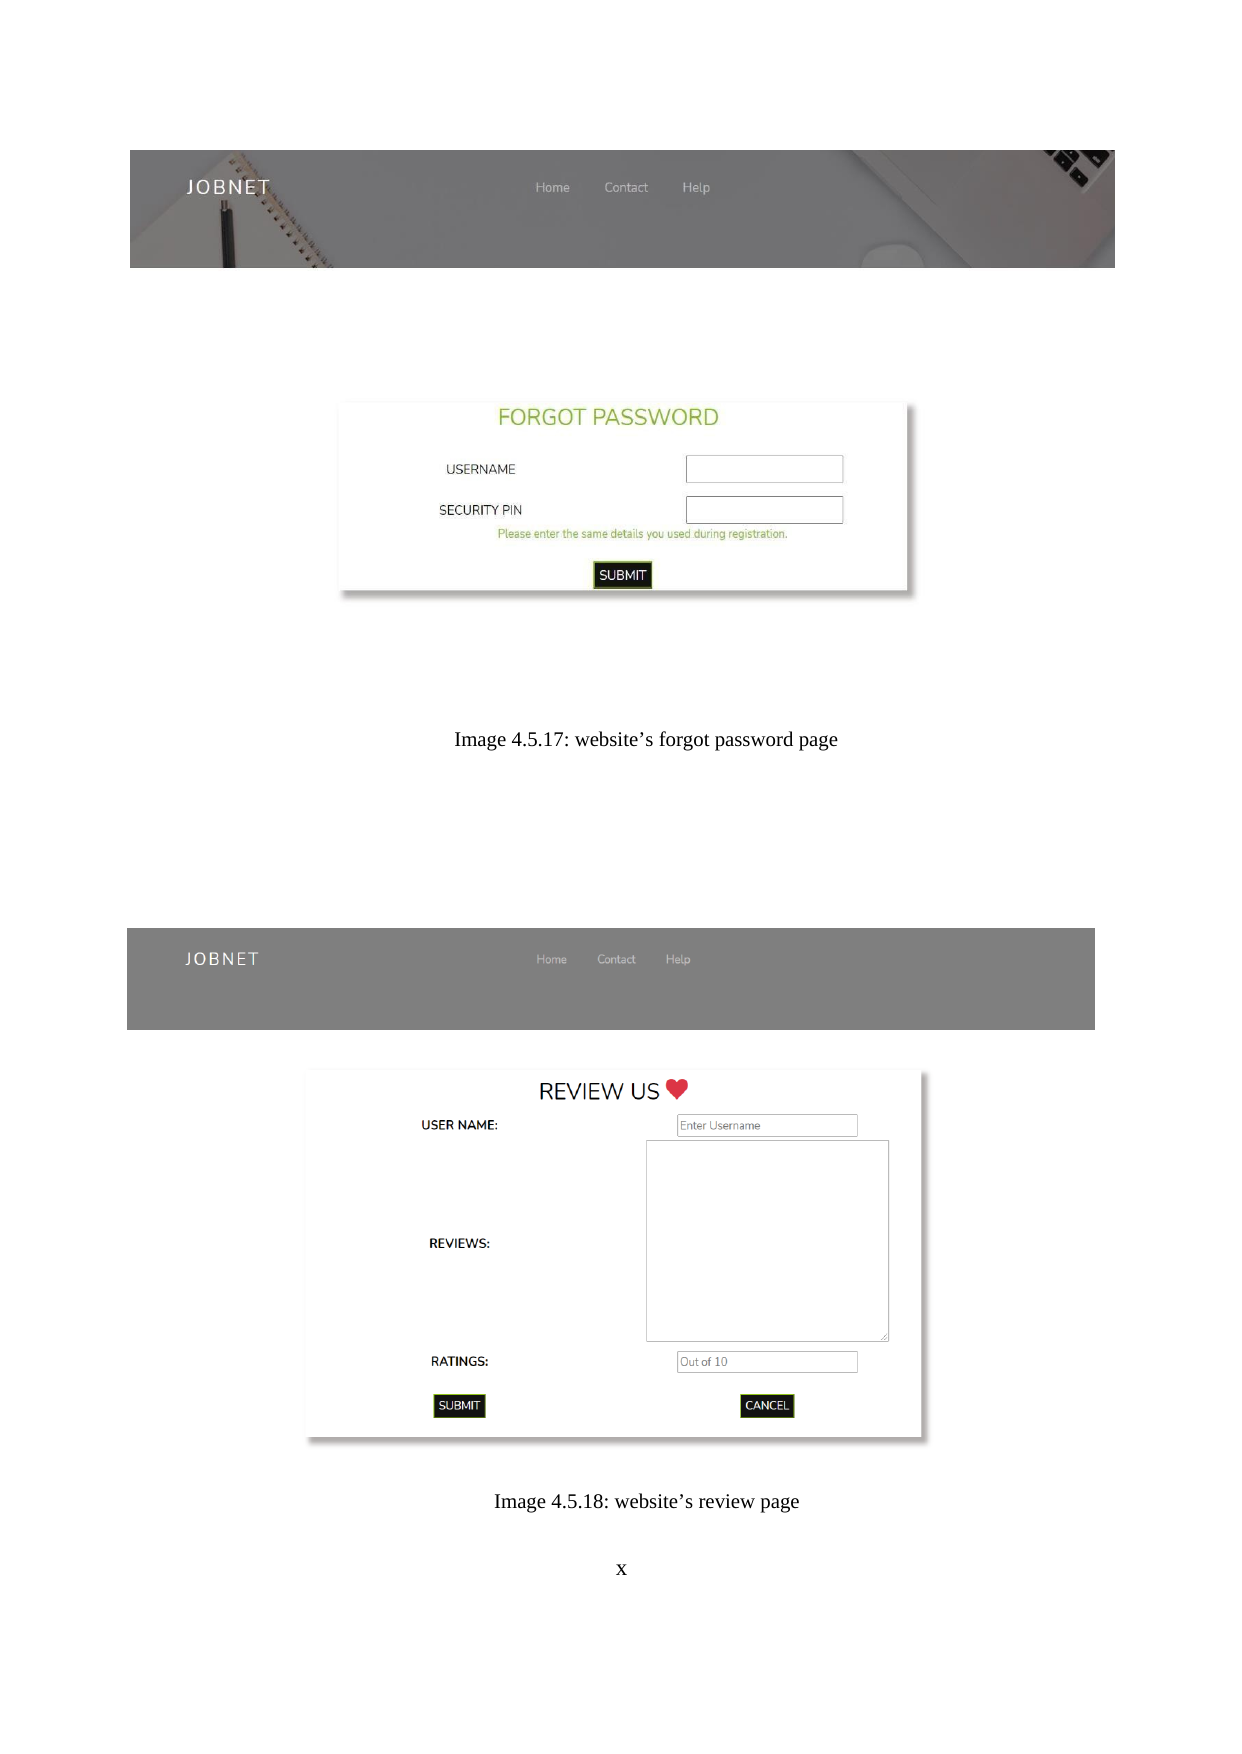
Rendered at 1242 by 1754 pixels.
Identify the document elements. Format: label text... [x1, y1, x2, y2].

text Image 4.5.18: website’s review page [345, 1489, 948, 1513]
text Image 4.5.17: website’s forgot password page [343, 727, 948, 751]
picture [130, 150, 1115, 607]
picture [127, 928, 1095, 1450]
